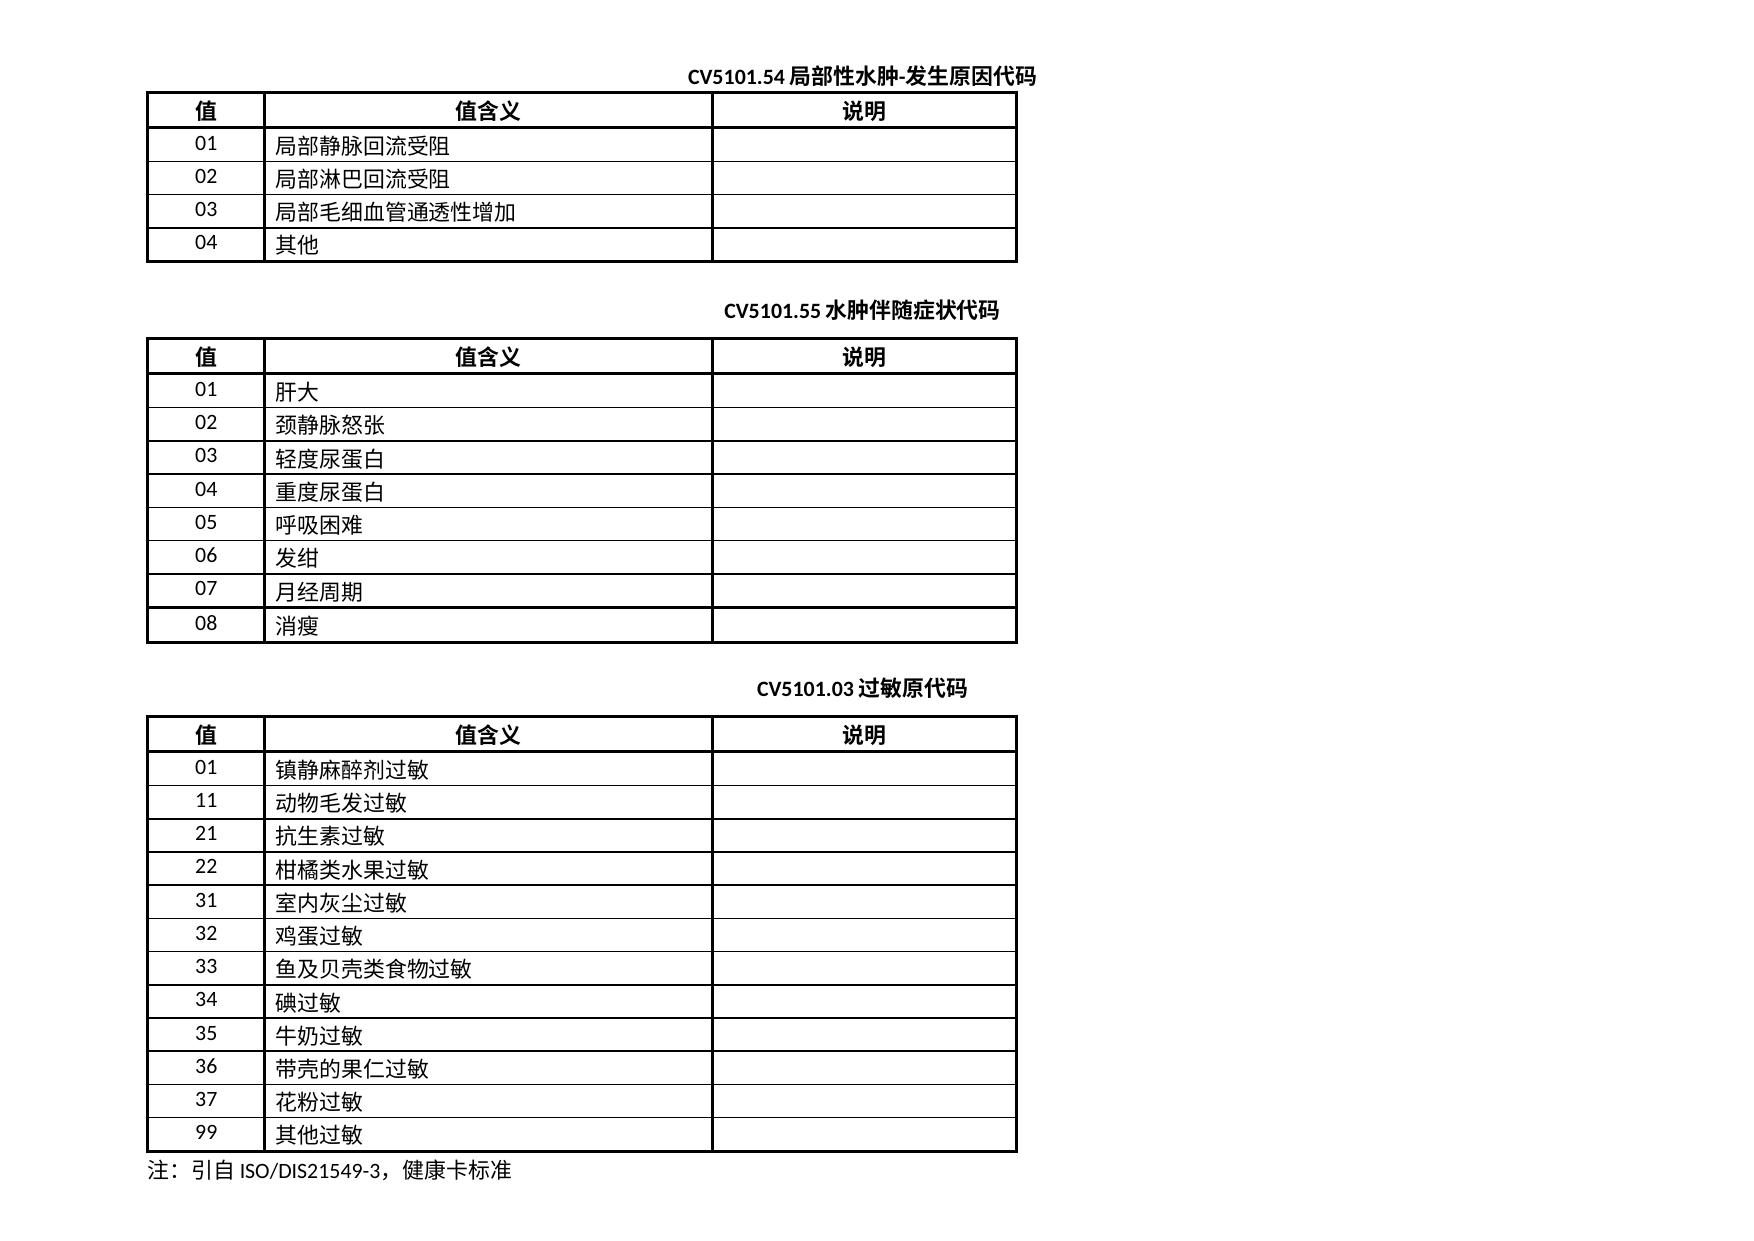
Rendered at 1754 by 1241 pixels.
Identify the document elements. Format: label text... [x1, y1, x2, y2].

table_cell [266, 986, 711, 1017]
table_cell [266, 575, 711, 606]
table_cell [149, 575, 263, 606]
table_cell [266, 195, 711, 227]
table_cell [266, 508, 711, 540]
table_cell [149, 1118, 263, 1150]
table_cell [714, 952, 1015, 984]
text CV5101.54局部性水肿-发生原因代码 [148, 59, 1577, 91]
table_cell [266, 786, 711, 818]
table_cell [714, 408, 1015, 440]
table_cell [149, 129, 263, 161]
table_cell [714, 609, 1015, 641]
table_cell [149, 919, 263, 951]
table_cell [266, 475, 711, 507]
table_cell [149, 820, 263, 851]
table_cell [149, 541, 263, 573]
text CV5101.55水肿伴随症状代码 [148, 293, 1577, 325]
text 注：引自ISO/DIS21549-3，健康卡标准 [148, 1153, 1577, 1185]
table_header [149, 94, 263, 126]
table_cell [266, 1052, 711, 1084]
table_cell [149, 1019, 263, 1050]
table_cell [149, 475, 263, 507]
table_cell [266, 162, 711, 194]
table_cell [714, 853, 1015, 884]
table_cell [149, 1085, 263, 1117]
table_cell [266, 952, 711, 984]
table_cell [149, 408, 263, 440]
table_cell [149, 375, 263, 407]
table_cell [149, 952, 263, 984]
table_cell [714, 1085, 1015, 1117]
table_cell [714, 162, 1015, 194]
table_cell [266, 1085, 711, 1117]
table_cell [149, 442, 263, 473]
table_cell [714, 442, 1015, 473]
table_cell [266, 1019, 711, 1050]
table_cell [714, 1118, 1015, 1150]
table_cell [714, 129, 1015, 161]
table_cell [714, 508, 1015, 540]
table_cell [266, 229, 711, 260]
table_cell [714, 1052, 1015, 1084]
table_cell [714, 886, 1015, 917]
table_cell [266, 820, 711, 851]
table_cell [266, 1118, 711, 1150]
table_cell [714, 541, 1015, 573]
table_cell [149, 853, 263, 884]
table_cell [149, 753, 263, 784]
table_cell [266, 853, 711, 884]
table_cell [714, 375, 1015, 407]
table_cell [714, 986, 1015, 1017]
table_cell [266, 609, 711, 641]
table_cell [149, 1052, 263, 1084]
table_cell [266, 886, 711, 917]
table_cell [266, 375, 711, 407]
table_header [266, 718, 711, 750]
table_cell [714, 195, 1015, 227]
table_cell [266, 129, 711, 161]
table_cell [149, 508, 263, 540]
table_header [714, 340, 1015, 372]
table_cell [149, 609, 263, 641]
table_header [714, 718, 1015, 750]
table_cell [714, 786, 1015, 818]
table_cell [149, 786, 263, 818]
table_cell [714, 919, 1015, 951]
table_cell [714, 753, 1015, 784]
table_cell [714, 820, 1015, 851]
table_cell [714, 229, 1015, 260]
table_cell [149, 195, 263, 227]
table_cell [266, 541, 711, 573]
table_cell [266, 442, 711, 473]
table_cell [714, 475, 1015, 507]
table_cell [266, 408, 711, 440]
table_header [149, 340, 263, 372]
text CV5101.03过敏原代码 [148, 671, 1577, 702]
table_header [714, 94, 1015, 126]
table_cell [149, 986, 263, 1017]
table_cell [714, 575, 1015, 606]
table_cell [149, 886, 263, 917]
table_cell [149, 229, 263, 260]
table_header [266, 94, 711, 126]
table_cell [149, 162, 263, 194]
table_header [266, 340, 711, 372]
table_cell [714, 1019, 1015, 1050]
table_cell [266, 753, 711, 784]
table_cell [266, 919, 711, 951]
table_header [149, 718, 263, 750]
